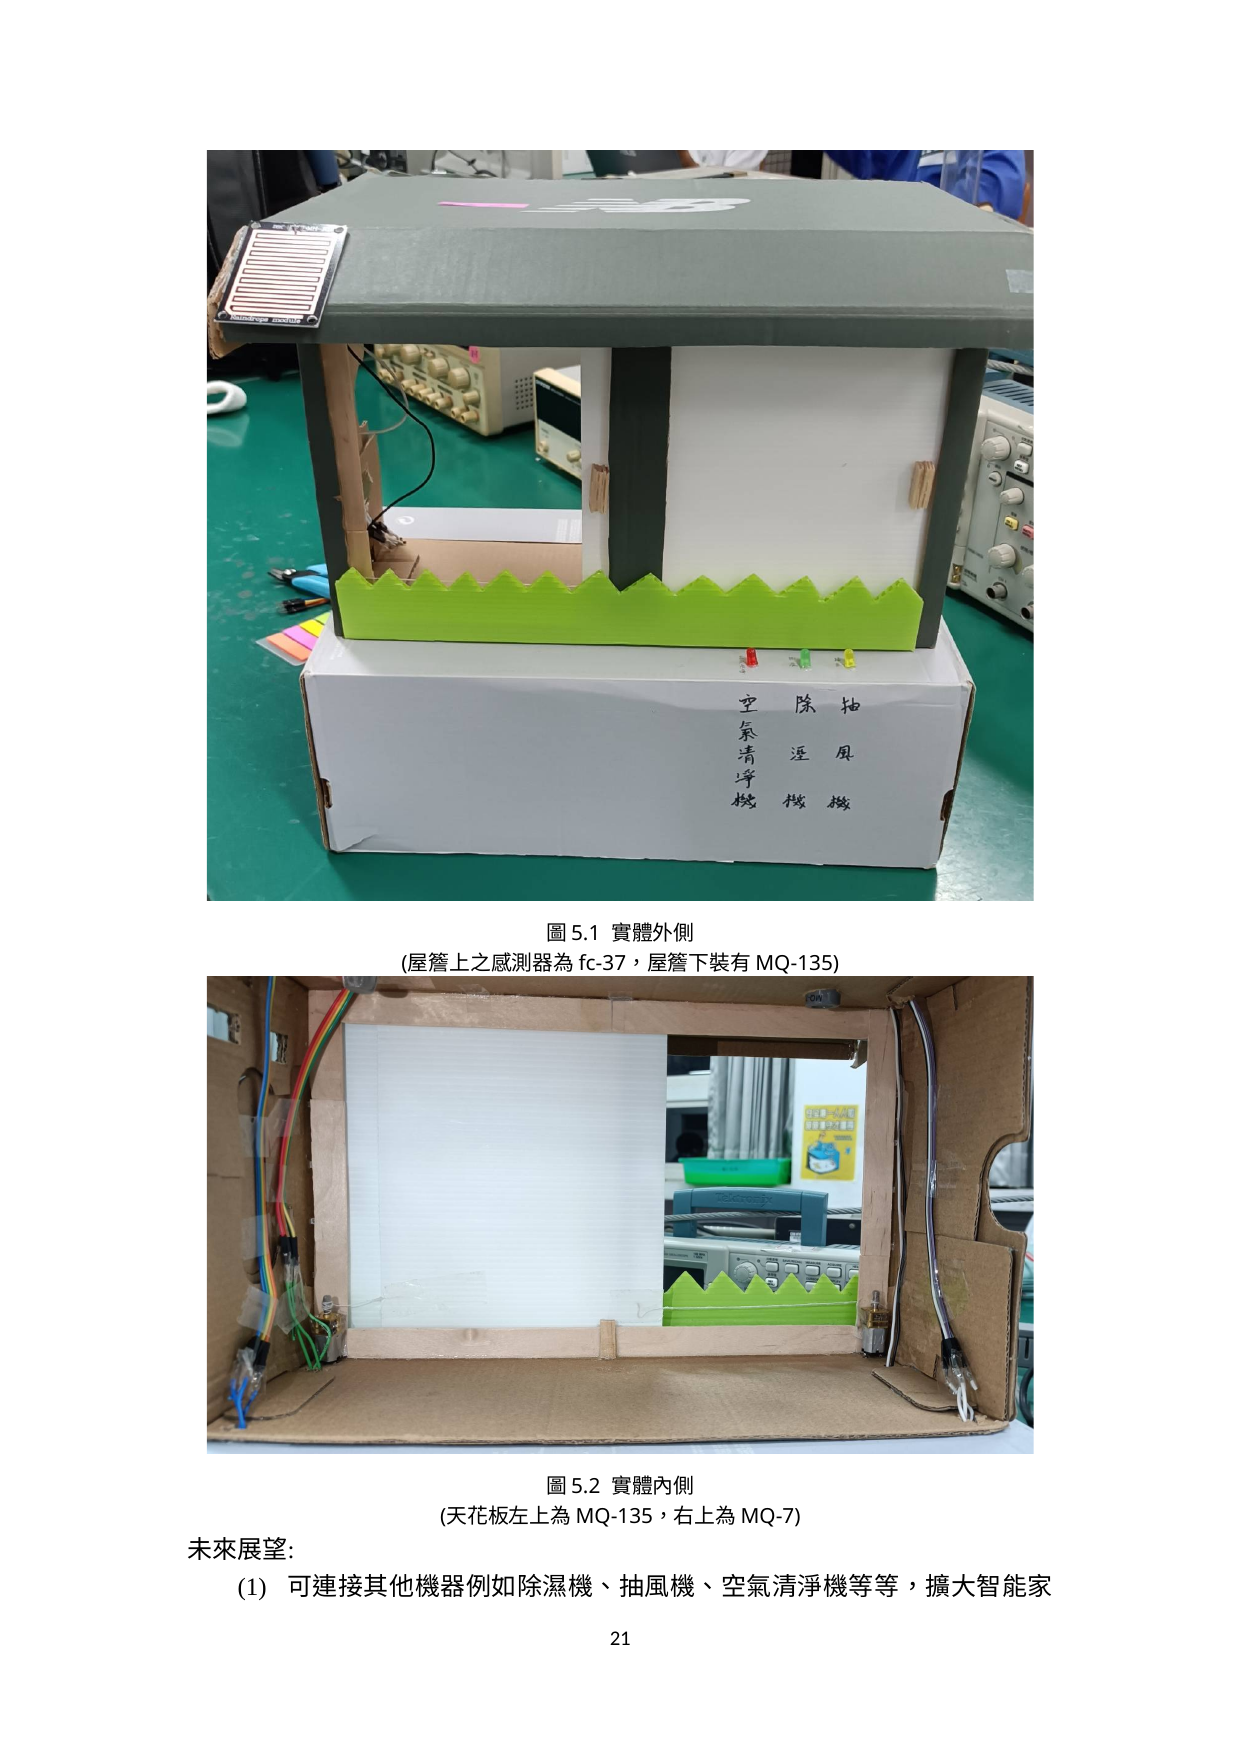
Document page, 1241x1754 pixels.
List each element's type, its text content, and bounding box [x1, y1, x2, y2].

subtitle 圖5.2 實體內側 [187, 1469, 1053, 1499]
text 未來展望: [187, 1530, 1053, 1566]
text (屋簷上之感測器為fc-37，屋簷下裝有MQ-135) [187, 946, 1053, 976]
picture [206, 976, 1034, 1454]
subtitle 圖5.1 實體外側 [187, 916, 1053, 946]
picture [206, 150, 1034, 901]
text (天花板左上為MQ-135，右上為MQ-7) [187, 1499, 1053, 1530]
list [237, 1566, 1053, 1602]
